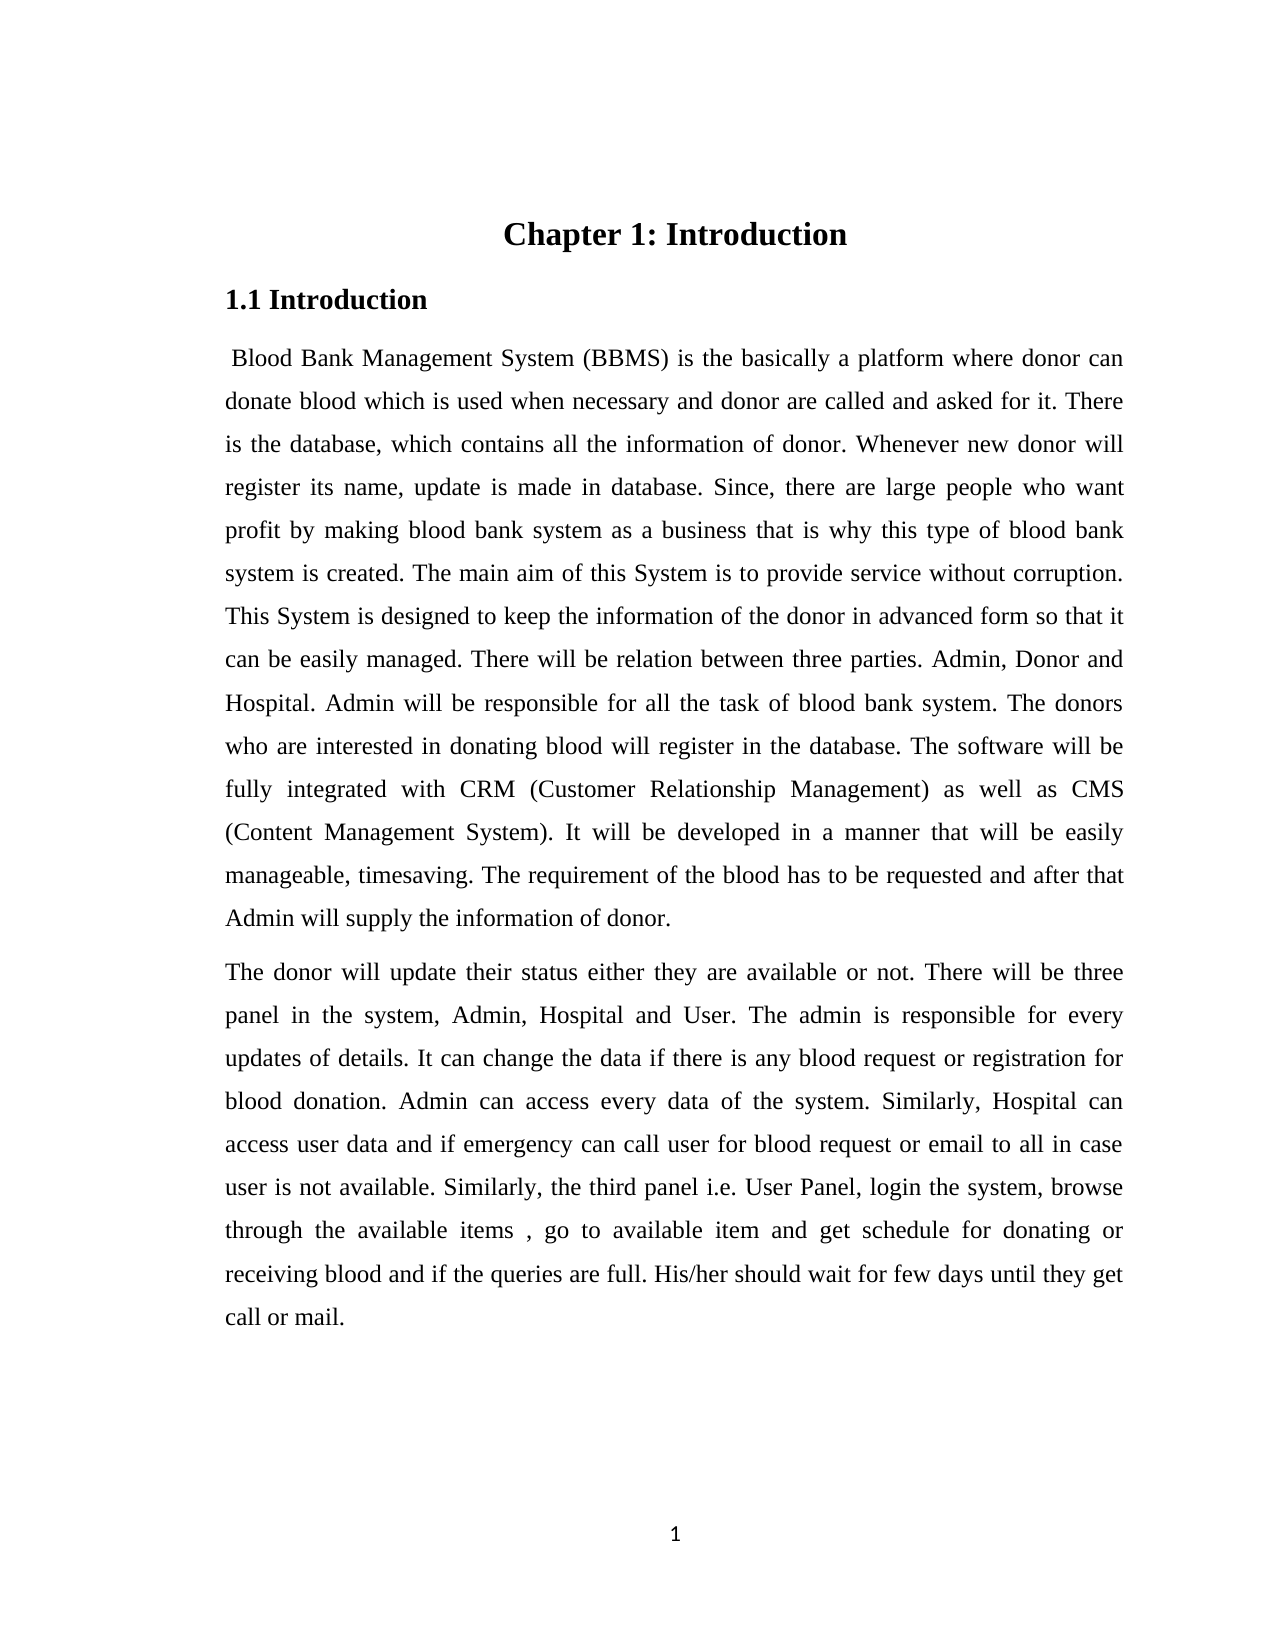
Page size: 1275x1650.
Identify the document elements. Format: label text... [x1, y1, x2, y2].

text The donor will update their status either they are available or not. There will be three panel in the system, Admin, Hospital and User. The admin is responsible for every updates of details. It can change the data if there is any blood request or registration for blood donation. Admin can access every data of the system. Similarly, Hospital can access user data and if emergency can call user for blood request or email to all in case user is not available. Similarly, the third panel i.e. User Panel, login the system, browse through the available items , go to available item and get schedule for donating or receiving blood and if the queries are full. His/her should wait for few days until they get call or mail. [225, 957, 1125, 1331]
text Blood Bank Management System (BBMS) is the basically a platform where donor can donate blood which is used when necessary and donor are called and asked for it. There is the database, which contains all the information of donor. Whenever new donor will register its name, update is made in database. Since, there are large people who want profit by making blood bank system as a business that is why this type of blood bank system is created. The main aim of this System is to provide service without corruption. This System is designed to keep the information of the donor in advanced form so that it can be easily managed. There will be relation between three parties. Admin, Donor and Hospital. Admin will be responsible for all the task of blood bank system. The donors who are interested in donating blood will register in the database. The software will be fully integrated with CRM (Customer Relationship Management) as well as CMS (Content Management System). It will be developed in a manner that will be easily manageable, timesaving. The requirement of the blood has to be requested and after that Admin will supply the information of donor. [225, 343, 1125, 932]
subtitle 1.1 Introduction [225, 282, 1125, 315]
subtitle Chapter 1: Introduction [225, 214, 1125, 252]
